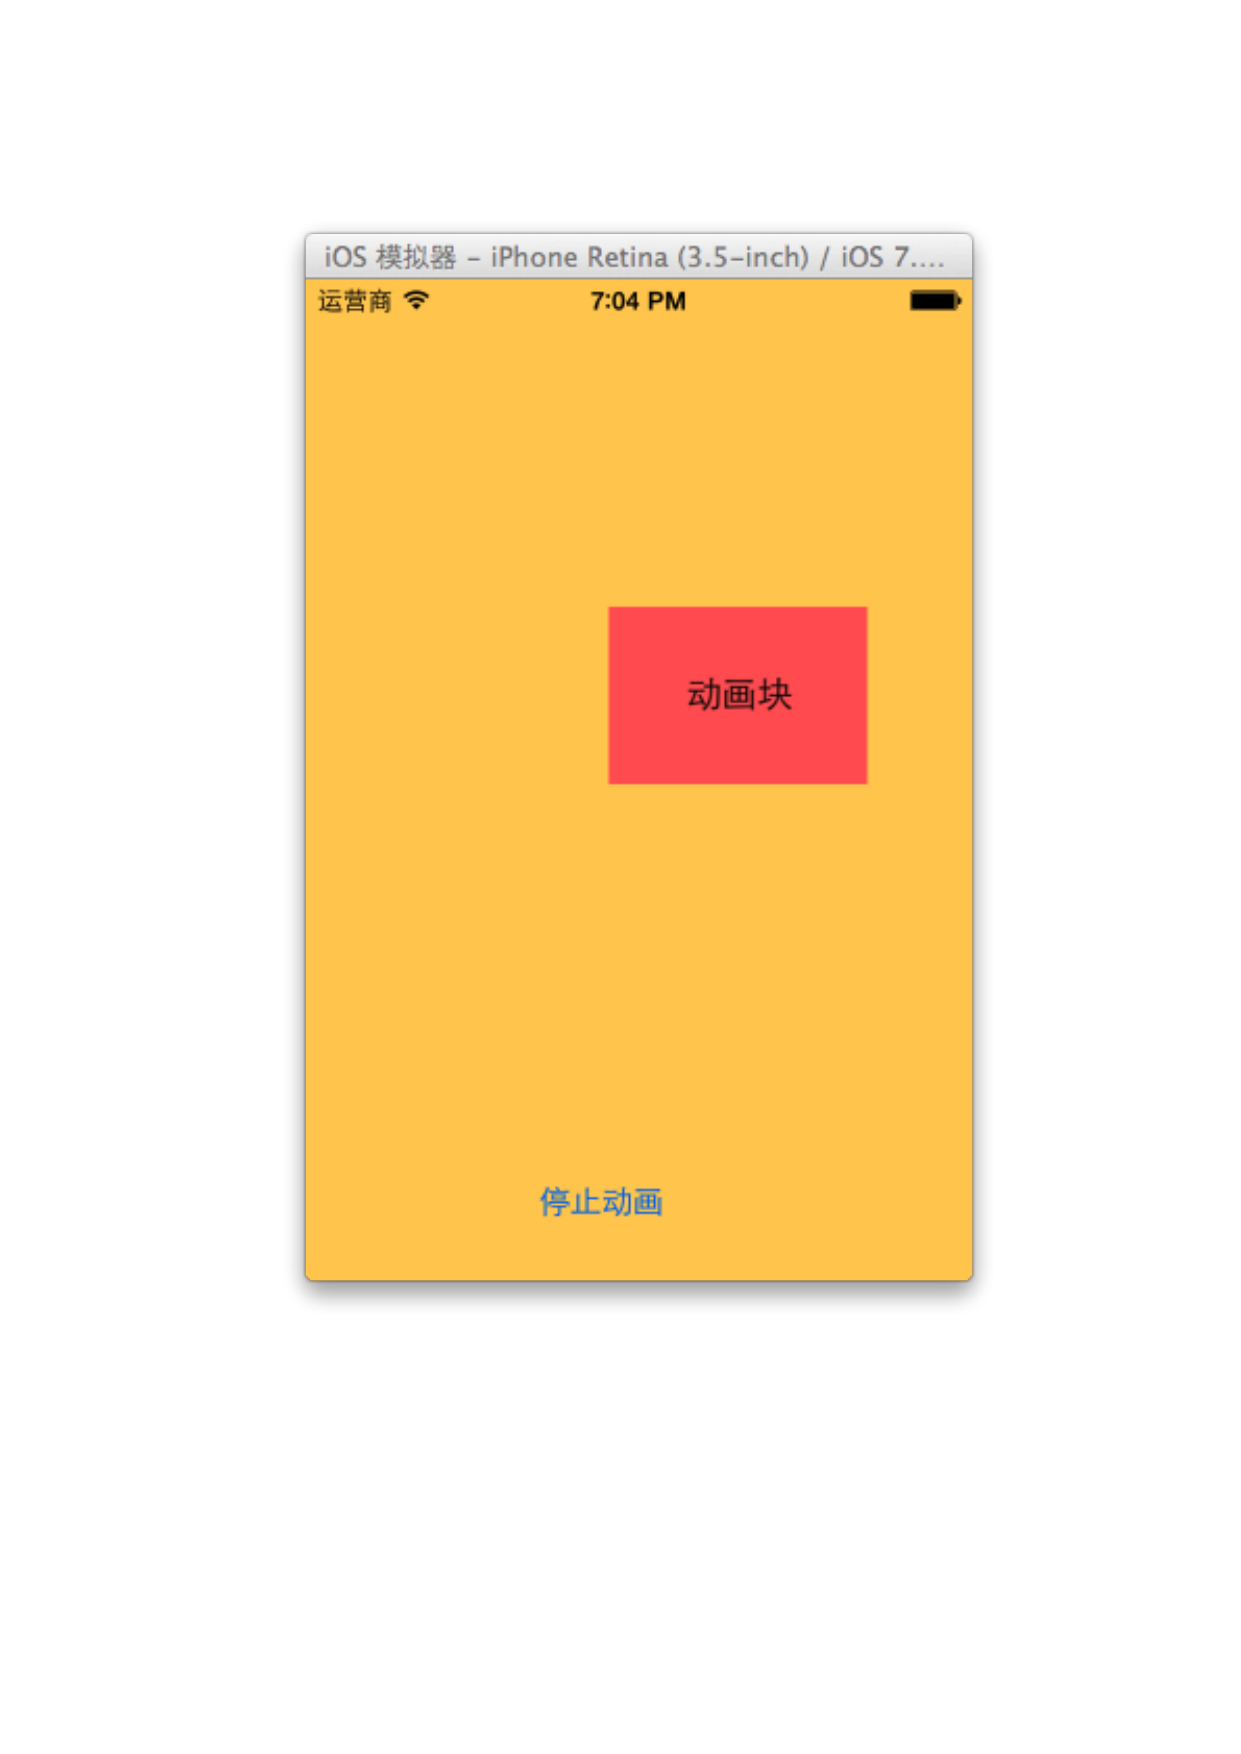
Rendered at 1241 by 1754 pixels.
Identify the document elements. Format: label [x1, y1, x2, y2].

picture [187, 162, 1092, 1446]
